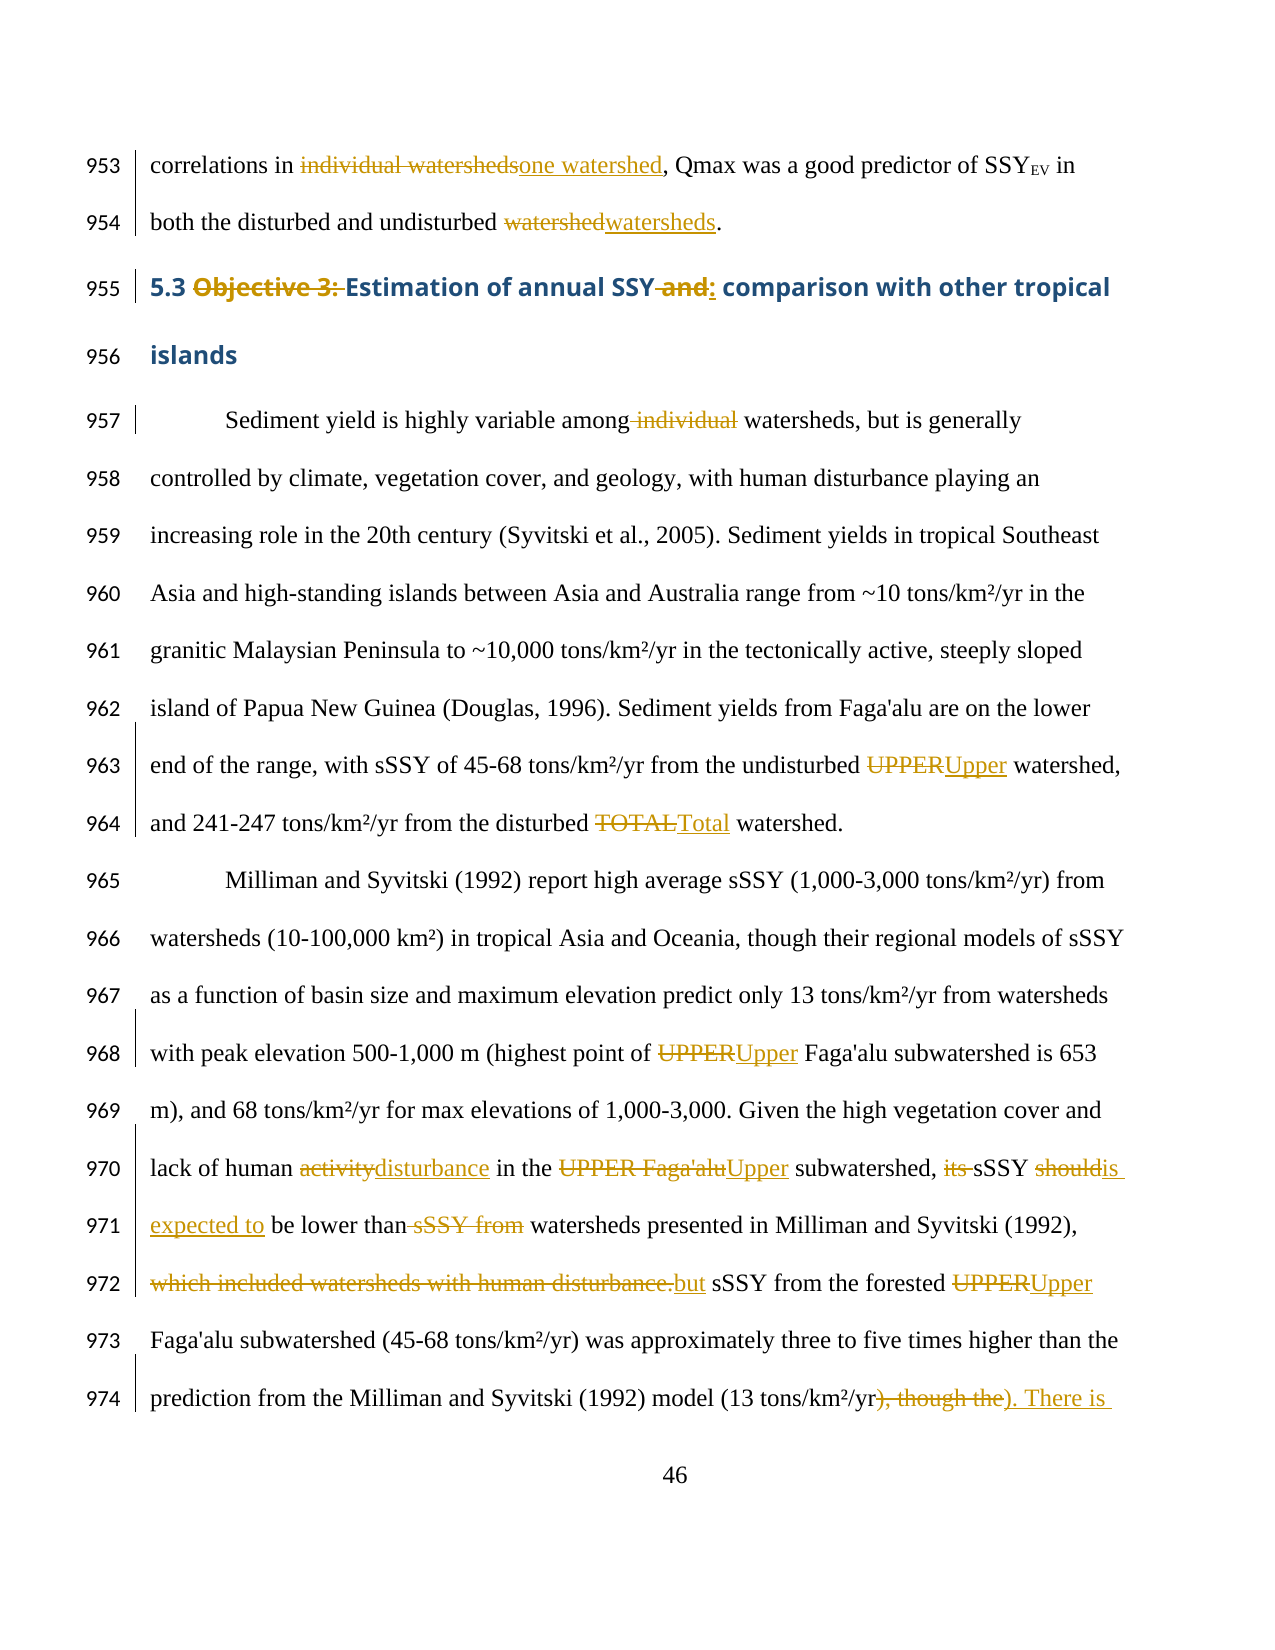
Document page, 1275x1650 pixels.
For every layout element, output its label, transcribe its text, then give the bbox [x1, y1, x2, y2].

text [150, 865, 1125, 1412]
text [150, 150, 1125, 236]
subtitle 5.3 Estimation of annual SSY comparison with other tropical islands [150, 269, 1125, 371]
text Sediment yield is highly variable among watersheds, but is generally controlled by climate, vegetation cover, and geology, with human disturbance playing an increasing role in the 20th century (Syvitski et al., 2005). Sediment yields in tropical Southeast Asia and high-standing islands between Asia and Australia range from ~10 tons/km²/yr in the granitic Malaysian Peninsula to ~10,000 tons/km²/yr in the tectonically active, steeply sloped island of Papua New Guinea (Douglas, 1996). Sediment yields from Faga'alu are on the lower end of the range, with sSSY of 45-68 tons/km²/yr from the undisturbed watershed, and 241-247 tons/km²/yr from the disturbed watershed. [150, 405, 1125, 837]
